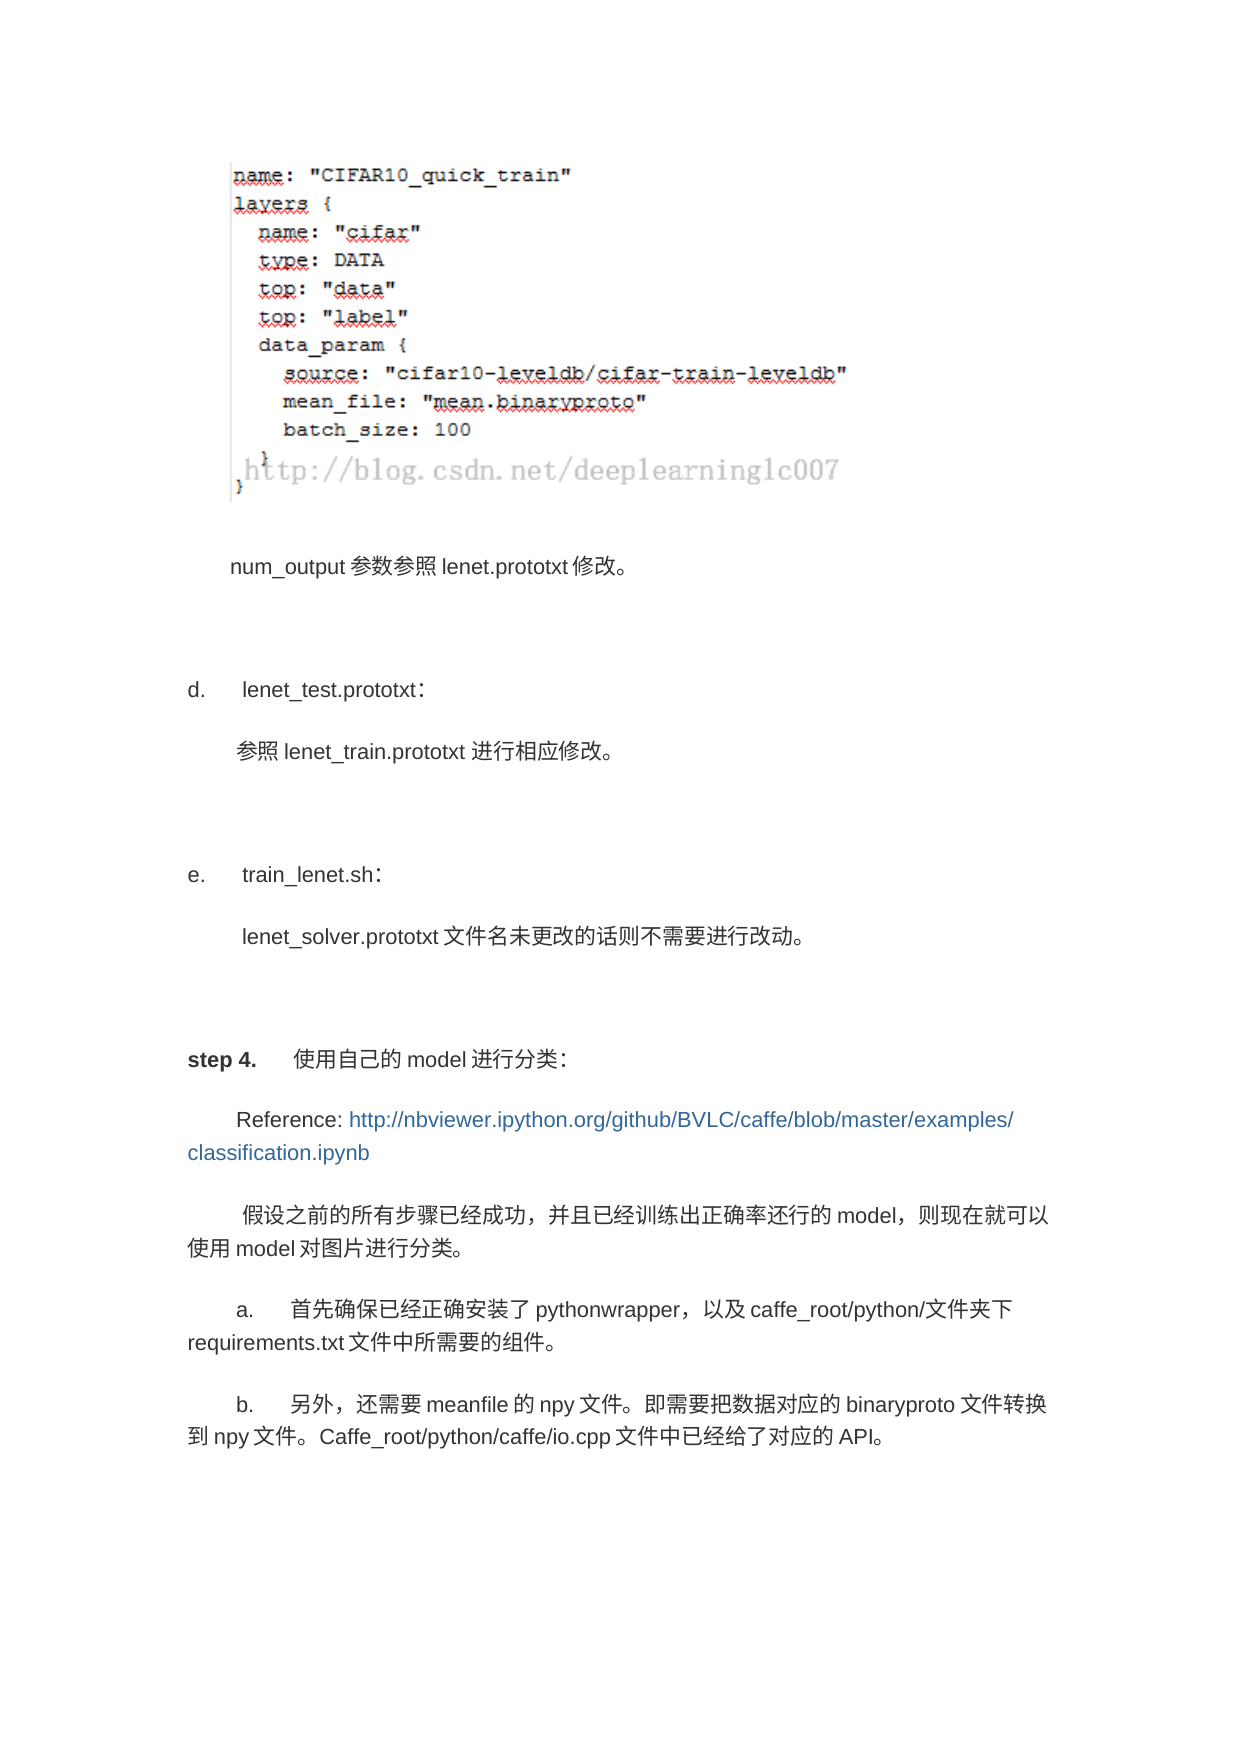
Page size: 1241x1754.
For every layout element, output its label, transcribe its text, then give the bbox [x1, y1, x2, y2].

text e. train_lenet.sh： [187, 857, 1053, 889]
text Reference: http://nbviewer.ipython.org/github/BVLC/caffe/blob/master/examples/classification.ipynb [187, 1104, 1053, 1169]
picture [229, 162, 859, 502]
text d. lenet_test.prototxt： [187, 672, 1053, 704]
text 假设之前的所有步骤已经成功，并且已经训练出正确率还行的model，则现在就可以使用model对图片进行分类。 [187, 1198, 1053, 1263]
text step 4. 使用自己的model进行分类： [187, 1042, 1053, 1074]
text lenet_solver.prototxt文件名未更改的话则不需要进行改动。 [187, 919, 1053, 951]
text num_output参数参照lenet.prototxt修改。 [187, 549, 1053, 581]
text b. 另外，还需要meanfile的npy文件。即需要把数据对应的binaryproto文件转换到npy文件。Caffe_root/python/caffe/io.cpp文件中已经给了对应的API。 [187, 1386, 1053, 1451]
text a. 首先确保已经正确安装了pythonwrapper，以及caffe_root/python/文件夹下requirements.txt文件中所需要的组件。 [187, 1292, 1053, 1357]
text 参照lenet_train.prototxt 进行相应修改。 [187, 734, 1053, 766]
